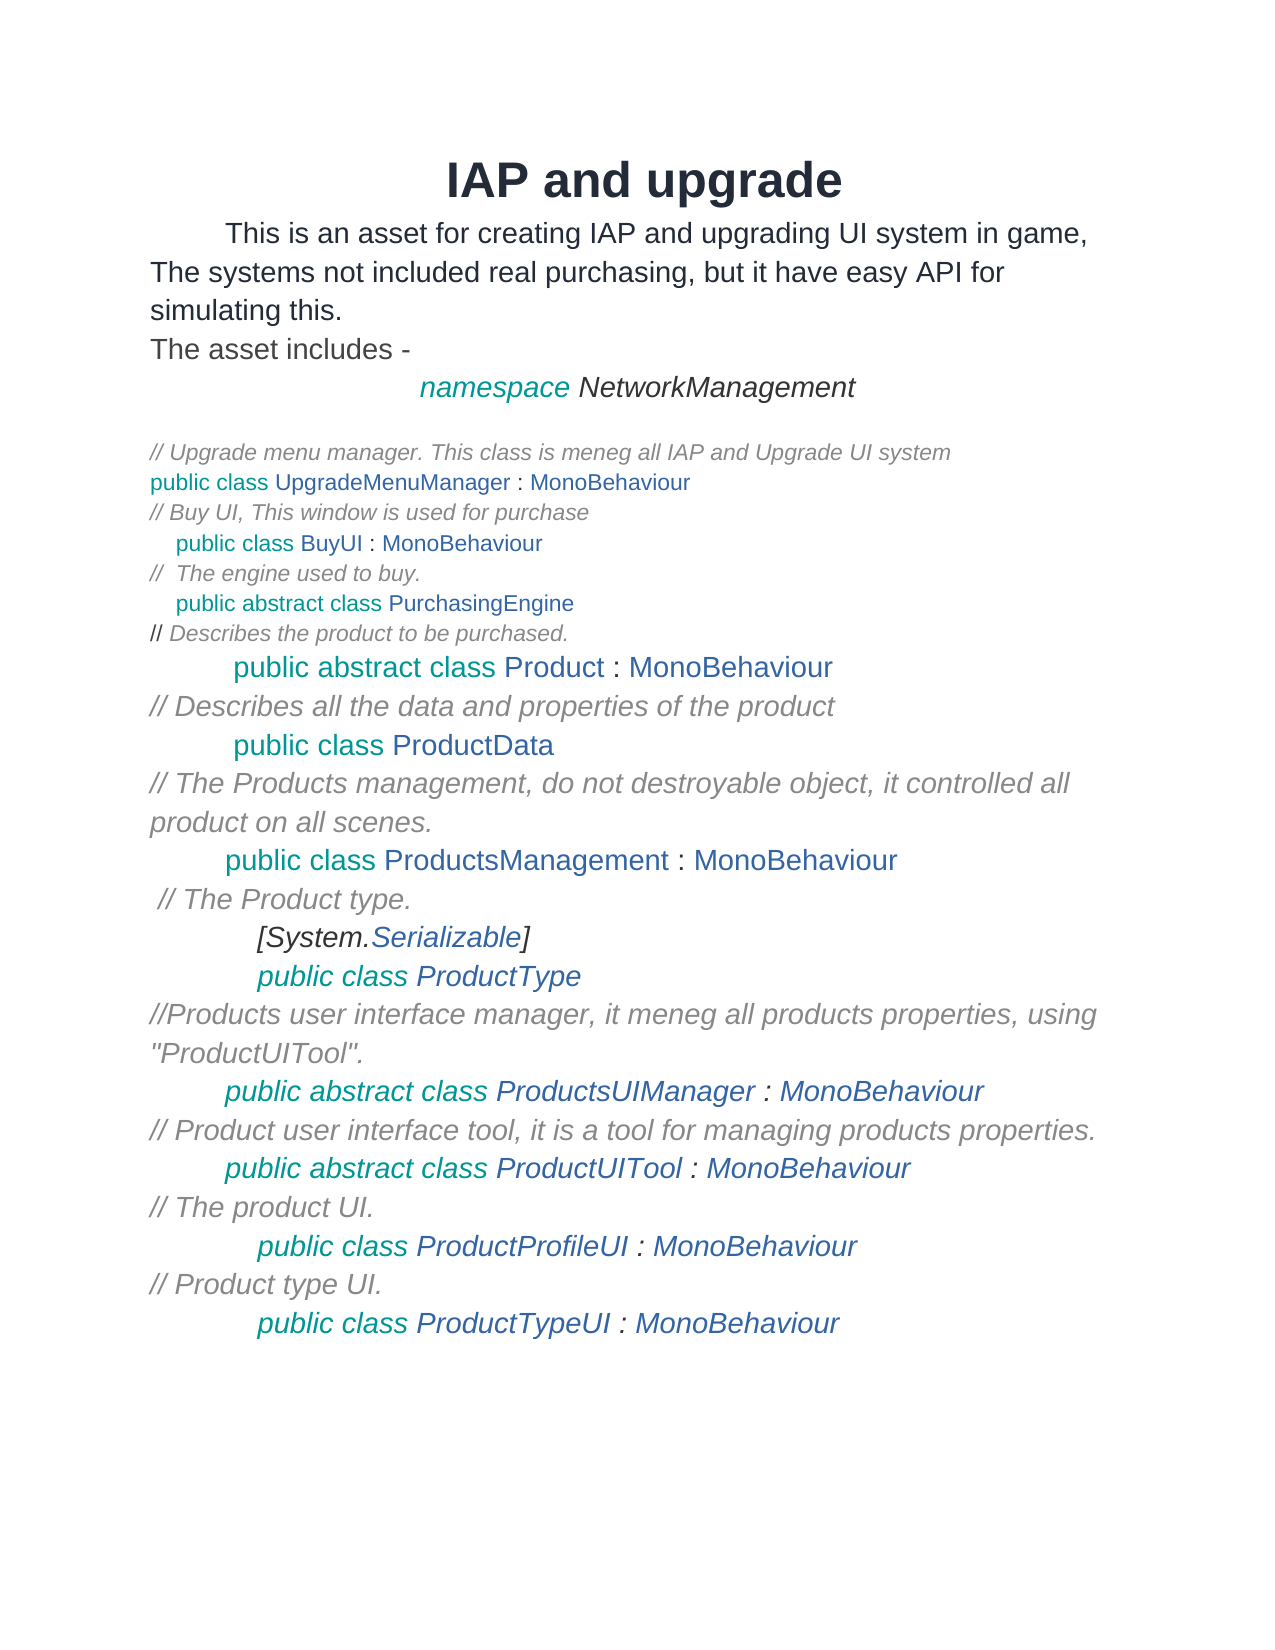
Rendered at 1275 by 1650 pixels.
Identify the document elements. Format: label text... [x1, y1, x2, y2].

text [System.Serializable] [225, 920, 1125, 954]
text public abstract class Product : MonoBehaviour [150, 650, 1125, 684]
text This is an asset for creating IAP and upgrading UI system in game, The systems not included real purchasing, but it have easy API for simulating this. [150, 216, 1125, 327]
text // Describes the product to be purchased. [150, 620, 1125, 647]
text public class ProductsManagement : MonoBehaviour [150, 843, 1125, 877]
text public abstract class ProductUITool : MonoBehaviour [150, 1151, 1125, 1185]
text //Products user interface manager, it meneg all products properties, using "ProductUITool". [150, 997, 1125, 1069]
text namespace NetworkManagement [150, 370, 1125, 404]
text public class UpgradeMenuManager : MonoBehaviour [150, 469, 1125, 496]
text public class BuyUI : MonoBehaviour [150, 529, 1125, 556]
text IAP and upgrade [150, 150, 1125, 207]
text // The Products management, do not destroyable object, it controlled all product on all scenes. [150, 766, 1125, 838]
text public class ProductTypeUI : MonoBehaviour [150, 1306, 1125, 1339]
text public class ProductType [225, 959, 1125, 992]
text // Product user interface tool, it is a tool for managing products properties. [150, 1113, 1125, 1146]
text public abstract class ProductsUIManager : MonoBehaviour [150, 1074, 1125, 1108]
text // The engine used to buy. [150, 560, 1125, 586]
text // The Product type. [150, 882, 1125, 915]
text // The product UI. [150, 1190, 1125, 1223]
text // Upgrade menu manager. This class is meneg all IAP and Upgrade UI system [150, 439, 1125, 465]
text public abstract class PurchasingEngine [150, 590, 1125, 616]
text // Product type UI. [150, 1267, 1125, 1301]
text public class ProductData [150, 727, 1125, 761]
text // Buy UI, This window is used for purchase [150, 499, 1125, 526]
text The asset includes - [150, 332, 1125, 365]
text // Describes all the data and properties of the product [150, 689, 1125, 722]
text public class ProductProfileUI : MonoBehaviour [150, 1228, 1125, 1262]
